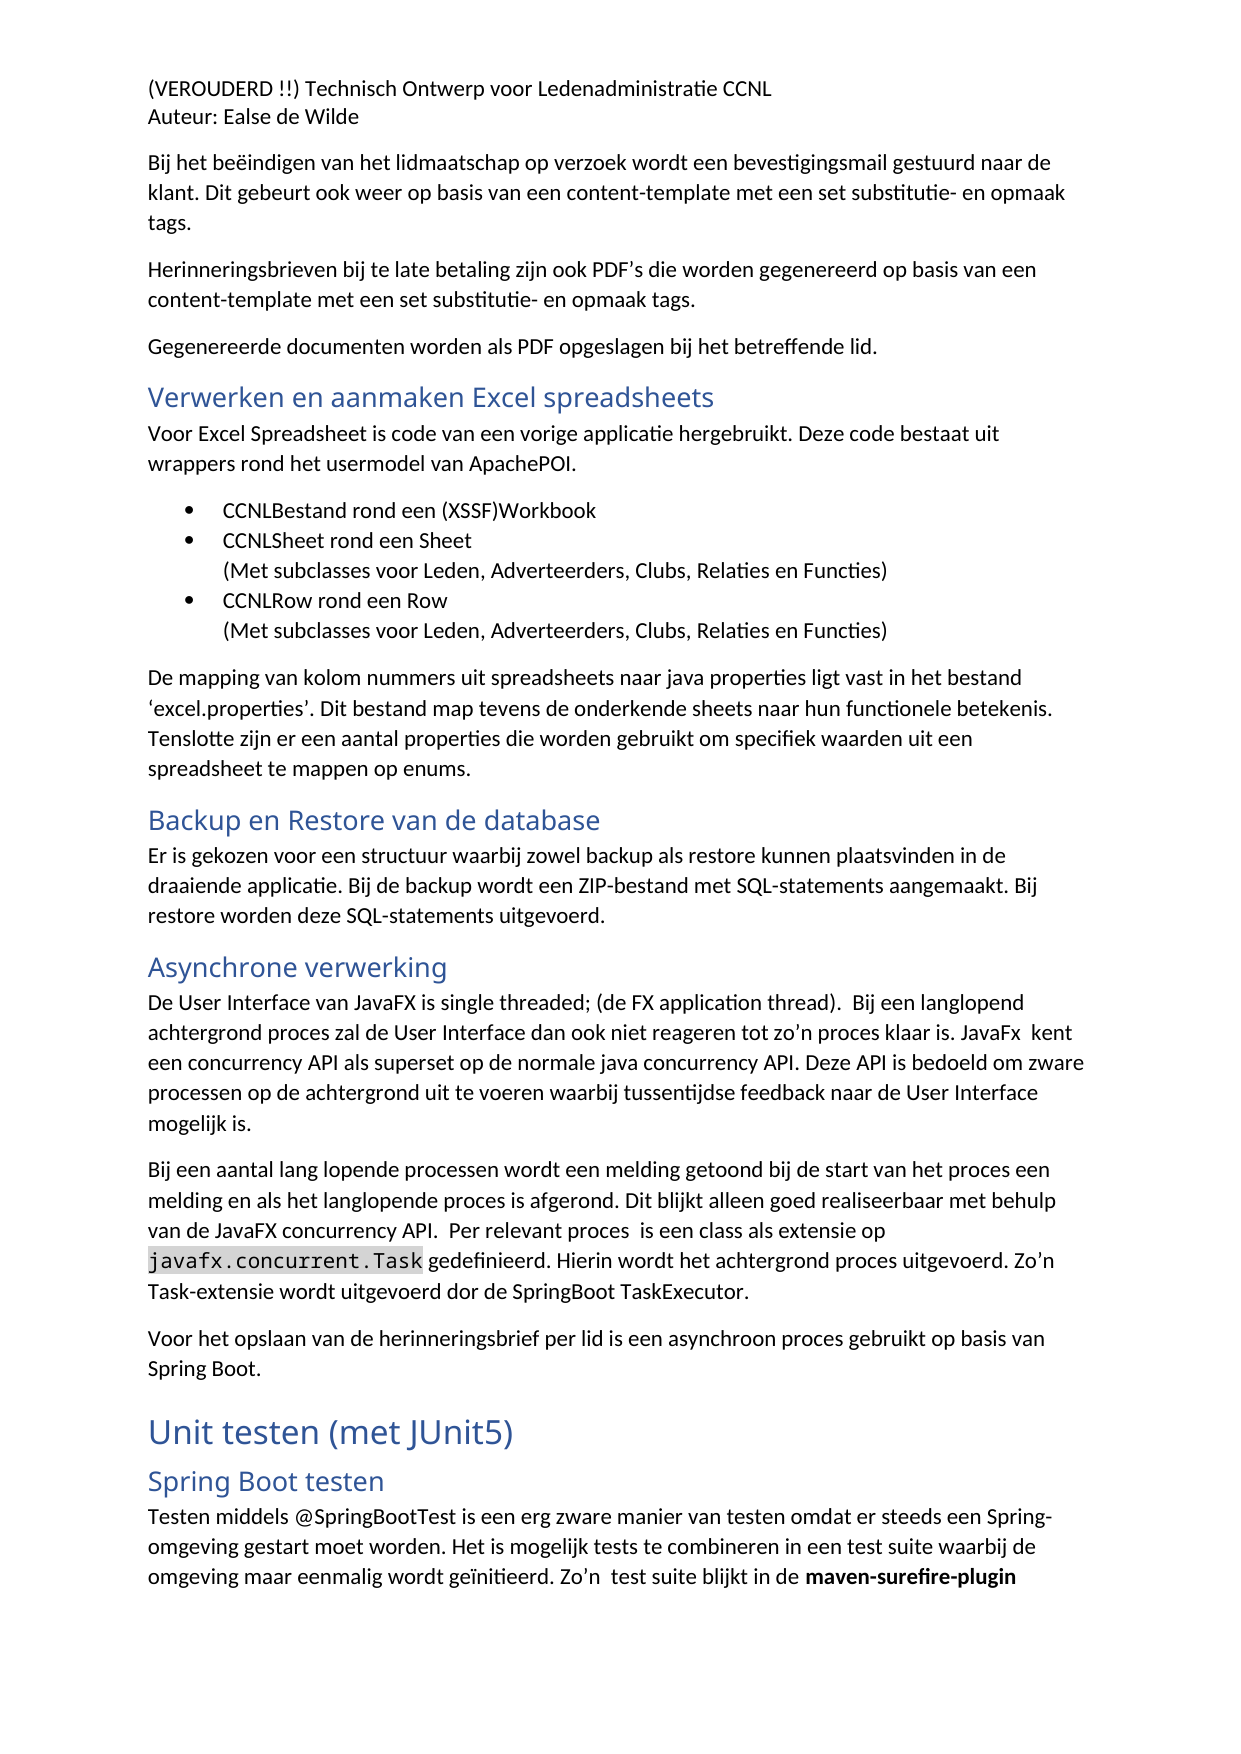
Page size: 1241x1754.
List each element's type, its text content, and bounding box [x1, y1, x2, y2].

text De mapping van kolom nummers uit spreadsheets naar java properties ligt vast in het bestand ‘excel.properties’. Dit bestand map tevens de onderkende sheets naar hun functionele betekenis. Tenslotte zijn er een aantal properties die worden gebruikt om specifiek waarden uit een spreadsheet te mappen op enums. [148, 663, 1093, 782]
text De User Interface van JavaFX is single threaded; (de FX application thread). Bij een langlopend achtergrond proces zal de User Interface dan ook niet reageren tot zo’n proces klaar is. JavaFx kent een concurrency API als superset op de normale java concurrency API. Deze API is bedoeld om zware processen op de achtergrond uit te voeren waarbij tussentijdse feedback naar de User Interface mogelijk is. [148, 988, 1093, 1137]
text Bij het beëindigen van het lidmaatschap op verzoek wordt een bevestigingsmail gestuurd naar de klant. Dit gebeurt ook weer op basis van een content-template met een set substitutie- en opmaak tags. [148, 148, 1093, 236]
text Voor Excel Spreadsheet is code van een vorige applicatie hergebruikt. Deze code bestaat uit wrappers rond het usermodel van ApachePOI. [148, 419, 1093, 477]
subtitle Verwerken en aanmaken Excel spreadsheets [148, 379, 1093, 416]
list CCNLBestand rond een (XSSF)Workbook [185, 496, 1093, 524]
list CCNLRow rond een Row (Met subclasses voor Leden, Adverteerders, Clubs, Relaties en Functies) [185, 586, 1093, 644]
list CCNLSheet rond een Sheet (Met subclasses voor Leden, Adverteerders, Clubs, Relaties en Functies) [185, 526, 1093, 584]
text Gegenereerde documenten worden als PDF opgeslagen bij het betreffende lid. [148, 332, 1093, 360]
text Herinneringsbrieven bij te late betaling zijn ook PDF’s die worden gegenereerd op basis van een content-template met een set substitutie- en opmaak tags. [148, 255, 1093, 313]
subtitle Backup en Restore van de database [148, 801, 1093, 838]
subtitle Asynchrone verwerking [148, 948, 1093, 985]
subtitle Unit testen (met JUnit5) [148, 1409, 1093, 1454]
subtitle Spring Boot testen [148, 1462, 1093, 1499]
text Bij een aantal lang lopende processen wordt een melding getoond bij de start van het proces een melding en als het langlopende proces is afgerond. Dit blijkt alleen goed realiseerbaar met behulp van de JavaFX concurrency API. Per relevant proces is een class als extensie op javafx.concurrent.Task gedefinieerd. Hierin wordt het achtergrond proces uitgevoerd. Zo’n Task-extensie wordt uitgevoerd dor de SpringBoot TaskExecutor. [148, 1156, 1093, 1305]
text Er is gekozen voor een structuur waarbij zowel backup als restore kunnen plaatsvinden in de draaiende applicatie. Bij de backup wordt een ZIP-bestand met SQL-statements aangemaakt. Bij restore worden deze SQL-statements uitgevoerd. [148, 841, 1093, 929]
text Voor het opslaan van de herinneringsbrief per lid is een asynchroon proces gebruikt op basis van Spring Boot. [148, 1324, 1093, 1382]
